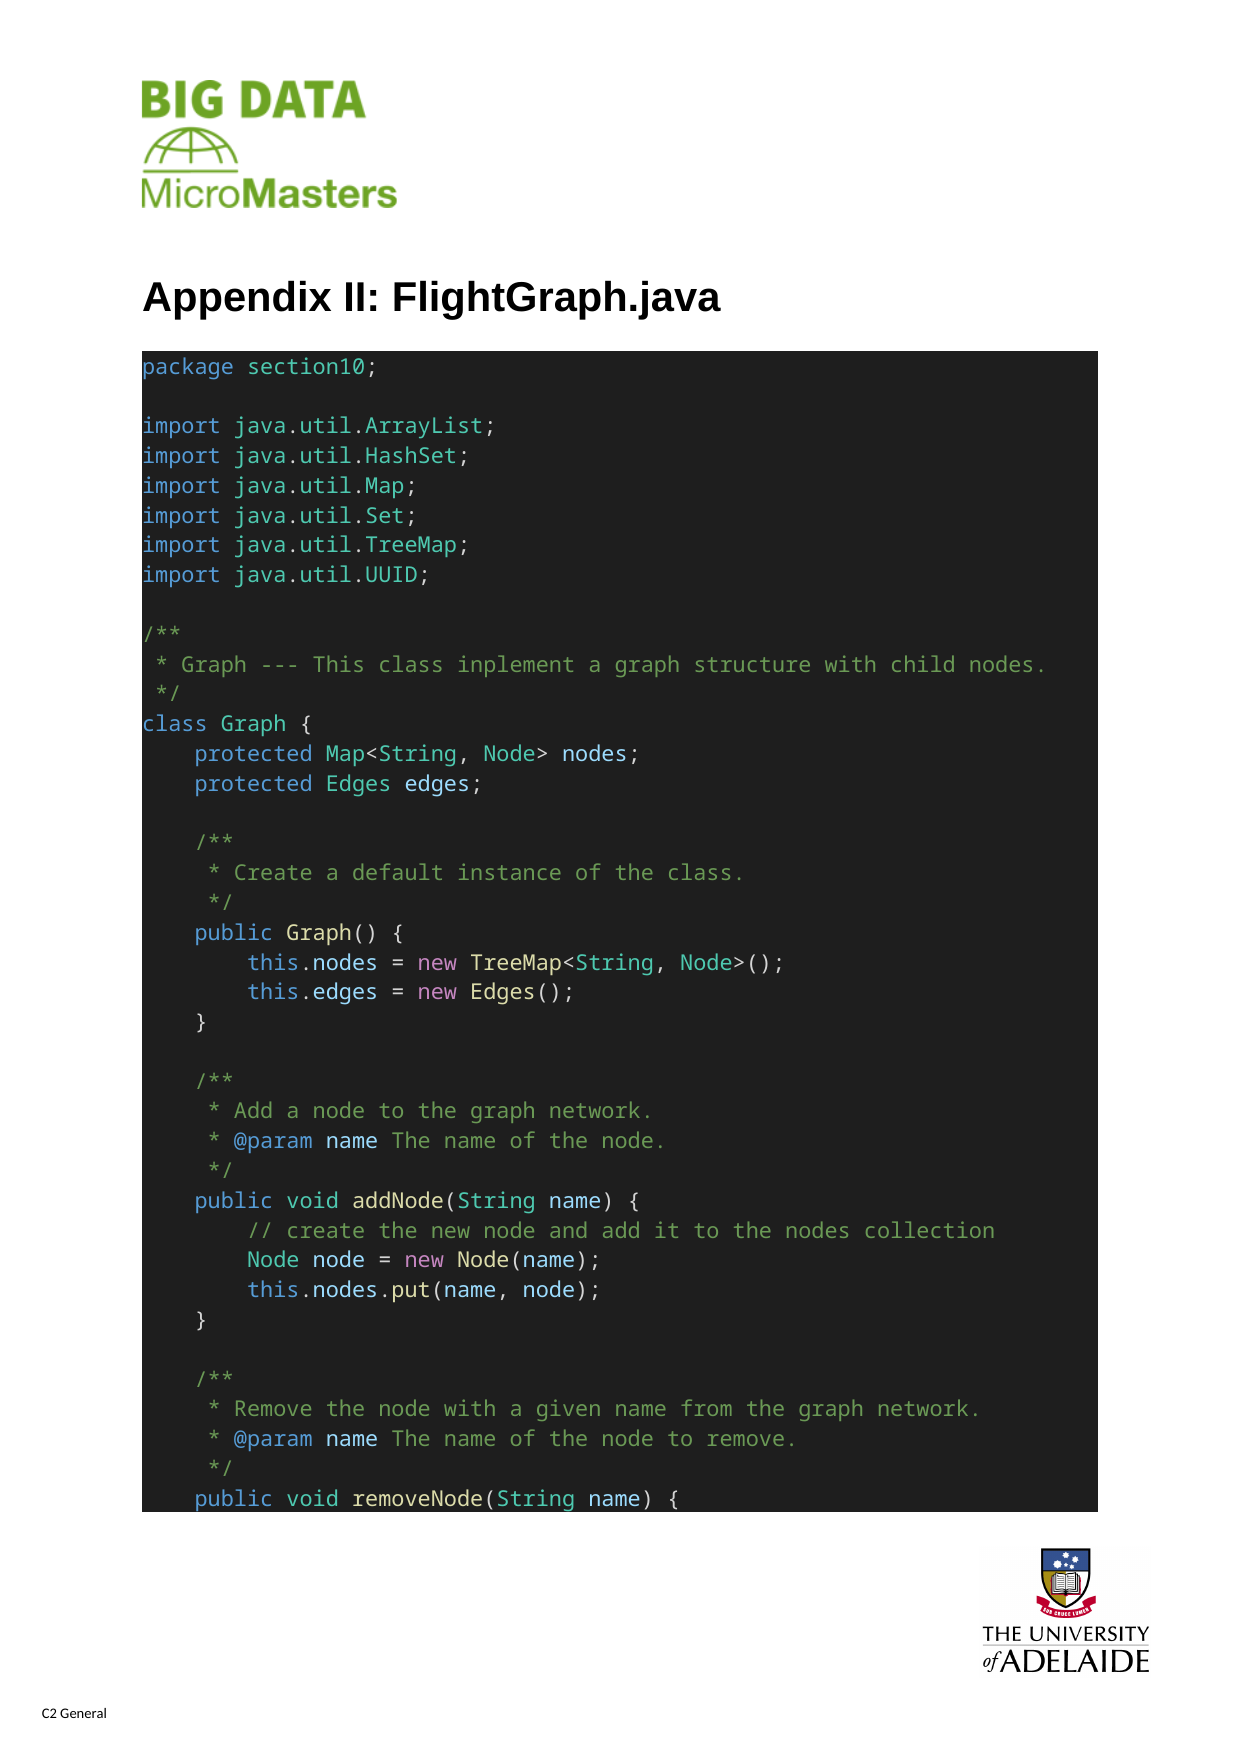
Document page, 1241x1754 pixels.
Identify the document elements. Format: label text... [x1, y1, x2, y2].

text class Graph { [142, 708, 1098, 738]
text protected Edges edges; [142, 768, 1098, 797]
subtitle Appendix II: FlightGraph.java [142, 272, 1098, 320]
text } [142, 1304, 1098, 1334]
text * Remove the node with a given name from the graph network. [142, 1393, 1098, 1423]
text // create the new node and add it to the nodes collection [142, 1214, 1098, 1244]
text /** [142, 619, 1098, 648]
text * @param name The name of the node. [142, 1125, 1098, 1155]
text this.nodes = new TreeMap<String, Node>(); [142, 946, 1098, 976]
text public void addNode(String name) { [142, 1185, 1098, 1214]
text } [142, 1006, 1098, 1036]
text */ [142, 678, 1098, 708]
text * Graph --- This class inplement a graph structure with child nodes. [142, 648, 1098, 678]
text import java.util.ArrayList; [142, 410, 1098, 440]
text * Add a node to the graph network. [142, 1095, 1098, 1125]
text * @param name The name of the node to remove. [142, 1423, 1098, 1453]
text this.nodes.put(name, node); [142, 1274, 1098, 1304]
text public void removeNode(String name) { [142, 1483, 1098, 1512]
text /** [142, 827, 1098, 857]
text */ [142, 887, 1098, 917]
text this.edges = new Edges(); [142, 976, 1098, 1006]
text import java.util.HashSet; [142, 440, 1098, 470]
text import java.util.Map; [142, 470, 1098, 499]
text import java.util.TreeMap; [142, 529, 1098, 559]
text import java.util.UUID; [142, 559, 1098, 589]
text import java.util.Set; [142, 499, 1098, 529]
text public Graph() { [142, 917, 1098, 946]
text /** [142, 1066, 1098, 1095]
picture [141, 80, 397, 208]
picture [978, 1546, 1152, 1678]
text Node node = new Node(name); [142, 1244, 1098, 1274]
text * Create a default instance of the class. [142, 857, 1098, 887]
text protected Map<String, Node> nodes; [142, 738, 1098, 768]
text /** [142, 1363, 1098, 1393]
text */ [142, 1155, 1098, 1185]
text */ [142, 1453, 1098, 1483]
text package section10; [142, 351, 1098, 380]
